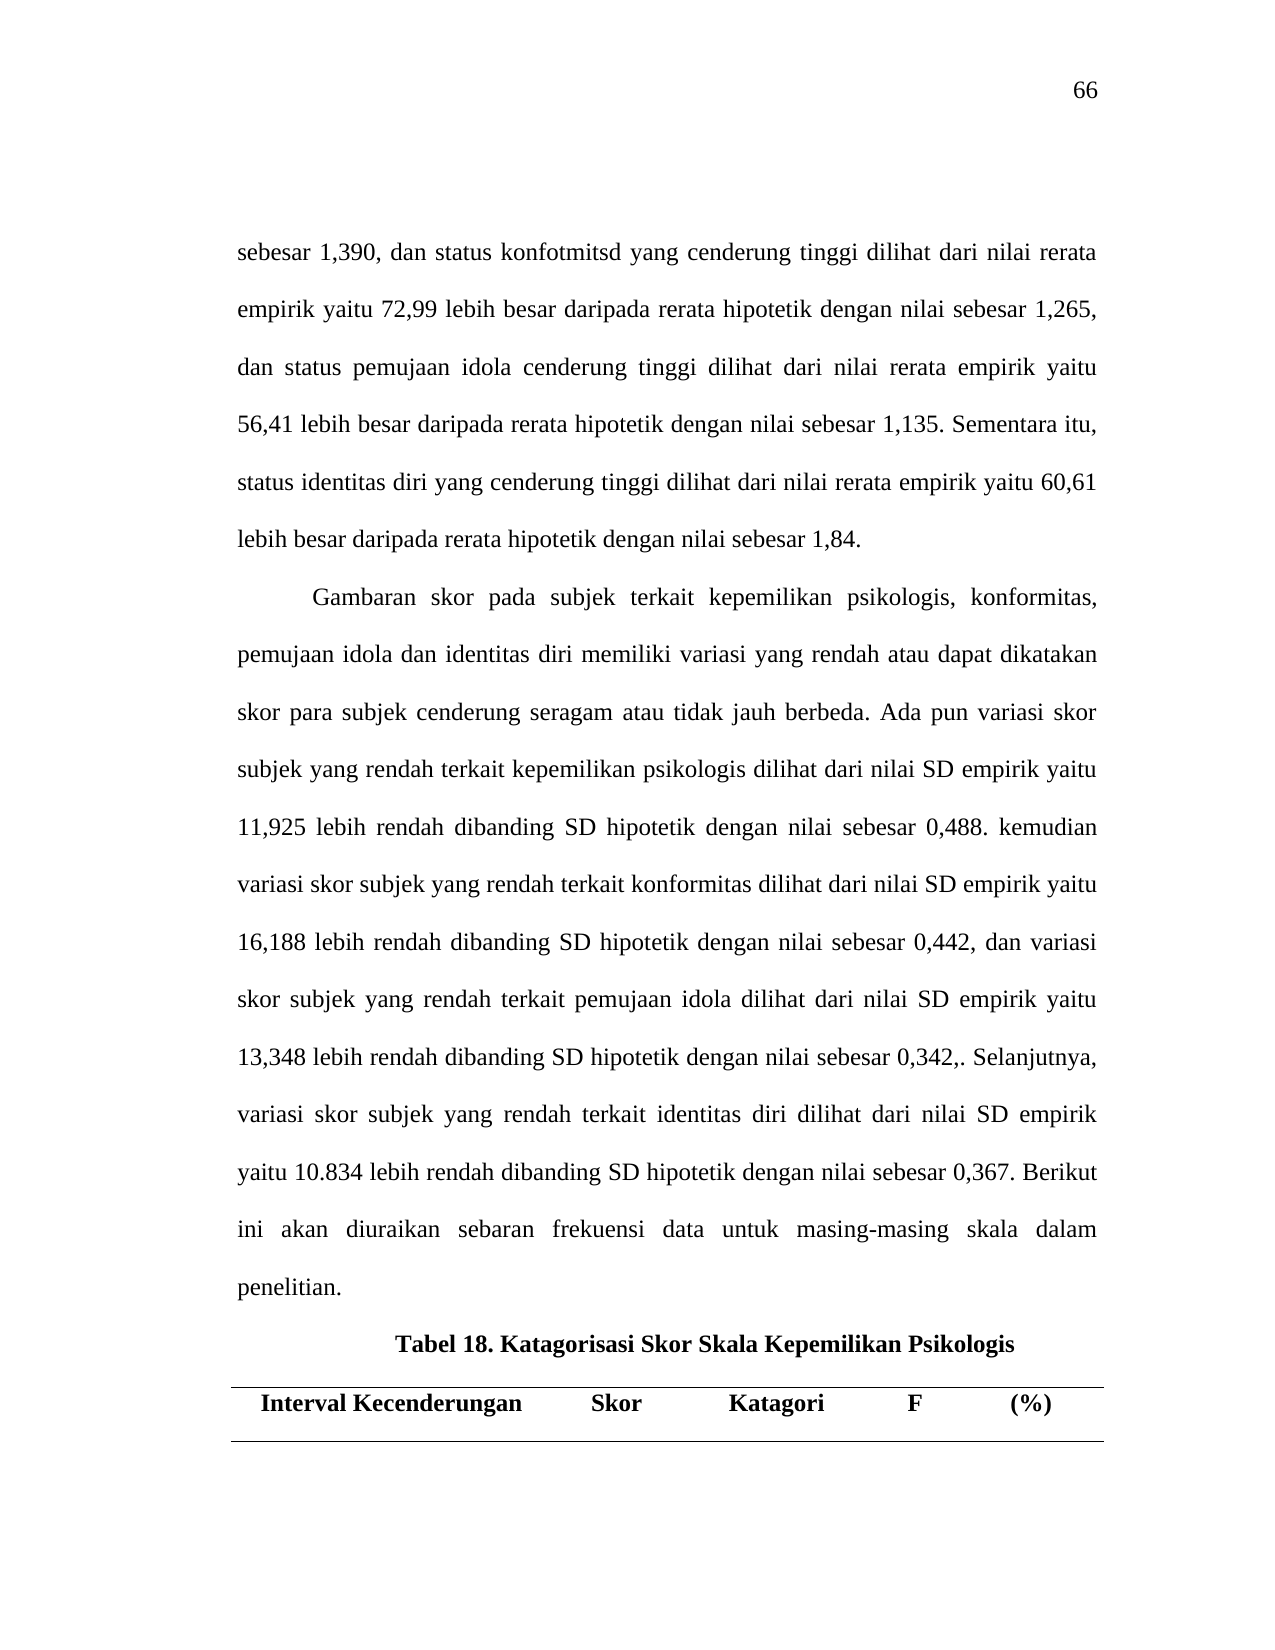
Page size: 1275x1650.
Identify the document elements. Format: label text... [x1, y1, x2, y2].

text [237, 237, 1098, 553]
text Gambaran skor pada subjek terkait kepemilikan psikologis, konformitas, pemujaan idola dan identitas diri memiliki variasi yang rendah atau dapat dikatakan skor para subjek cenderung seragam atau tidak jauh berbeda. Ada pun variasi skor subjek yang rendah terkait kepemilikan psikologis dilihat dari nilai SD empirik yaitu 11,925 lebih rendah dibanding SD hipotetik dengan nilai sebesar 0,488. kemudian variasi skor subjek yang rendah terkait konformitas dilihat dari nilai SD empirik yaitu 16,188 lebih rendah dibanding SD hipotetik dengan nilai sebesar 0,442, dan variasi skor subjek yang rendah terkait pemujaan idola dilihat dari nilai SD empirik yaitu 13,348 lebih rendah dibanding SD hipotetik dengan nilai sebesar 0,342,. Selanjutnya, variasi skor subjek yang rendah terkait identitas diri dilihat dari nilai SD empirik yaitu 10.834 lebih rendah dibanding SD hipotetik dengan nilai sebesar 0,367. Berikut ini akan diuraikan sebaran frekuensi data untuk masing-masing skala dalam penelitian. [237, 582, 1098, 1301]
text Tabel 18. Katagorisasi Skor Skala Kepemilikan Psikologis [237, 1329, 1098, 1358]
table_header Skor [552, 1388, 681, 1441]
table_header F [872, 1388, 958, 1441]
table_header (%) [958, 1388, 1104, 1441]
table_header Interval Kecenderungan [231, 1388, 552, 1441]
table_header Katagori [681, 1388, 872, 1441]
